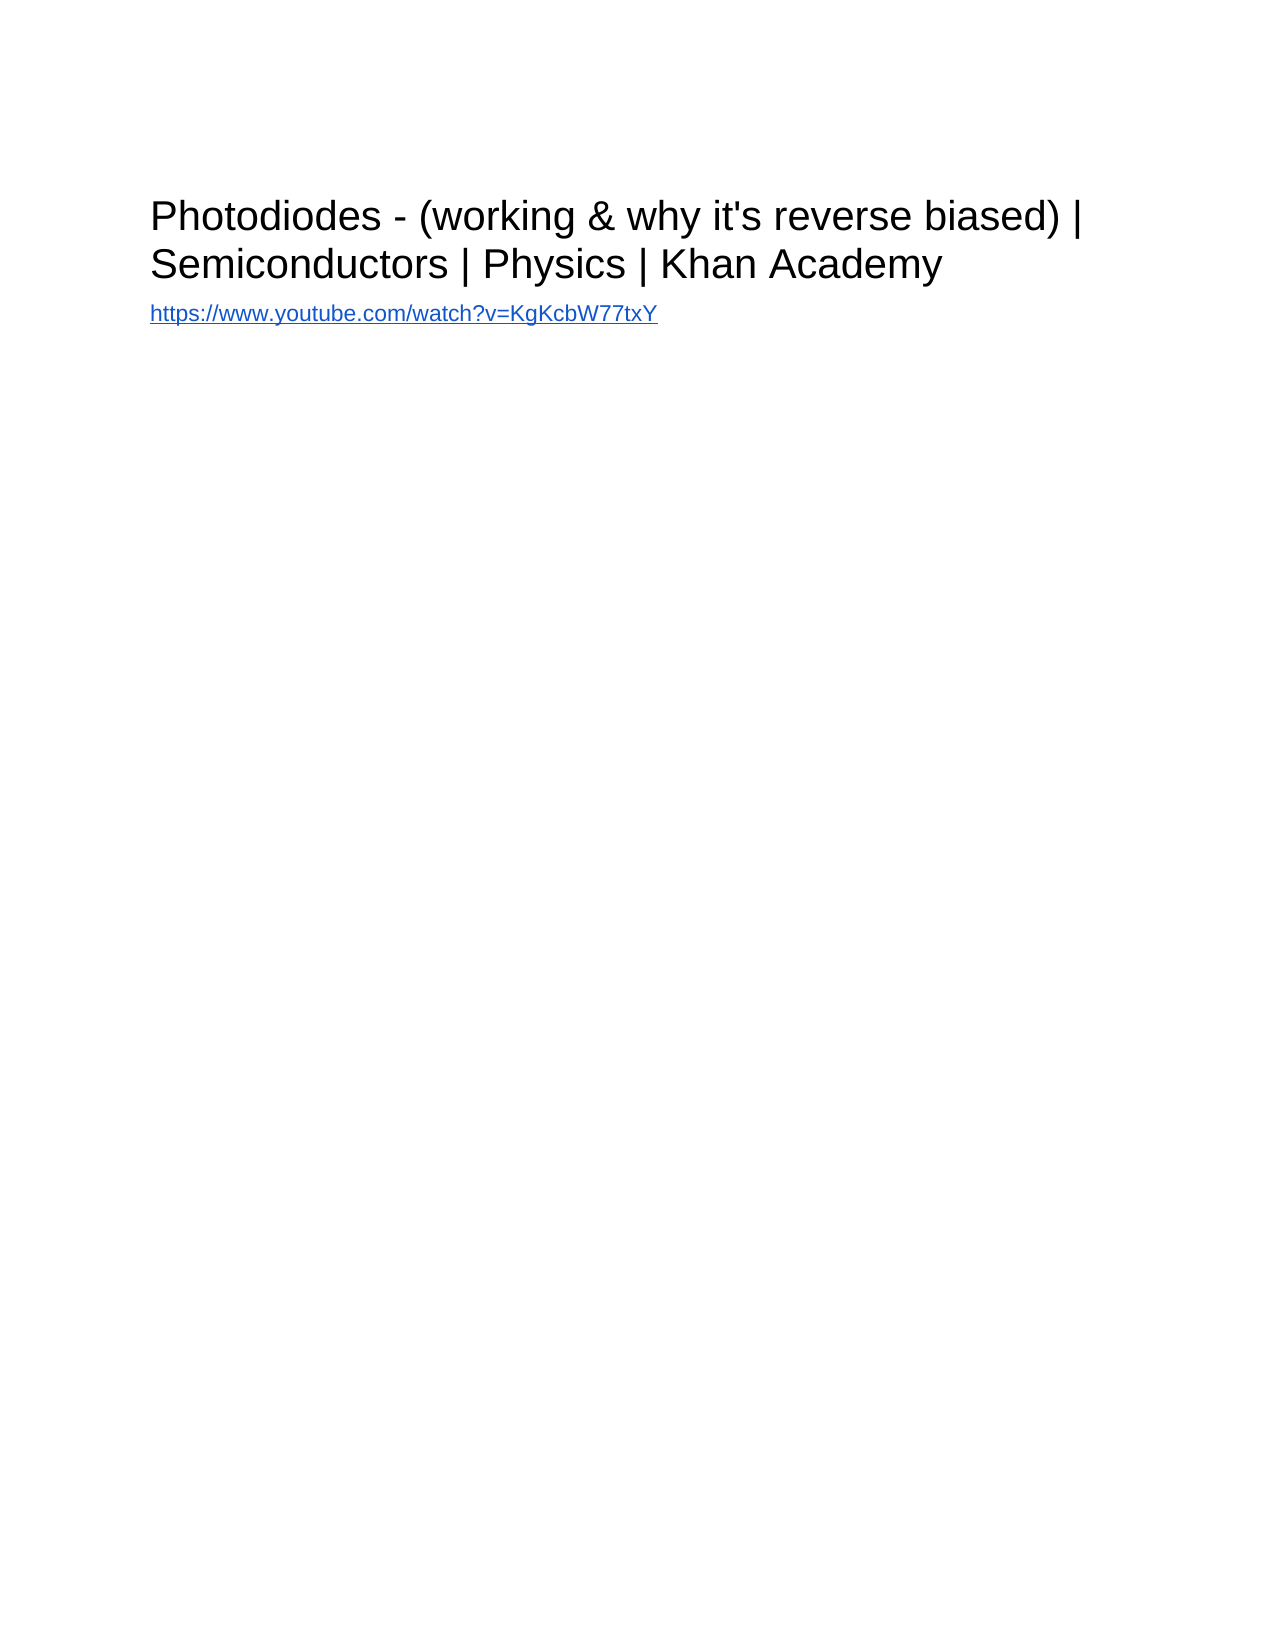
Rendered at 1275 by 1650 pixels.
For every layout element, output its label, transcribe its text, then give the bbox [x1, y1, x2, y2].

subtitle Photodiodes - (working & why it's reverse biased) | Semiconductors | Physics | Khan Academy [150, 192, 1125, 287]
text https://www.youtube.com/watch?v=KgKcbW77txY [150, 300, 1125, 326]
